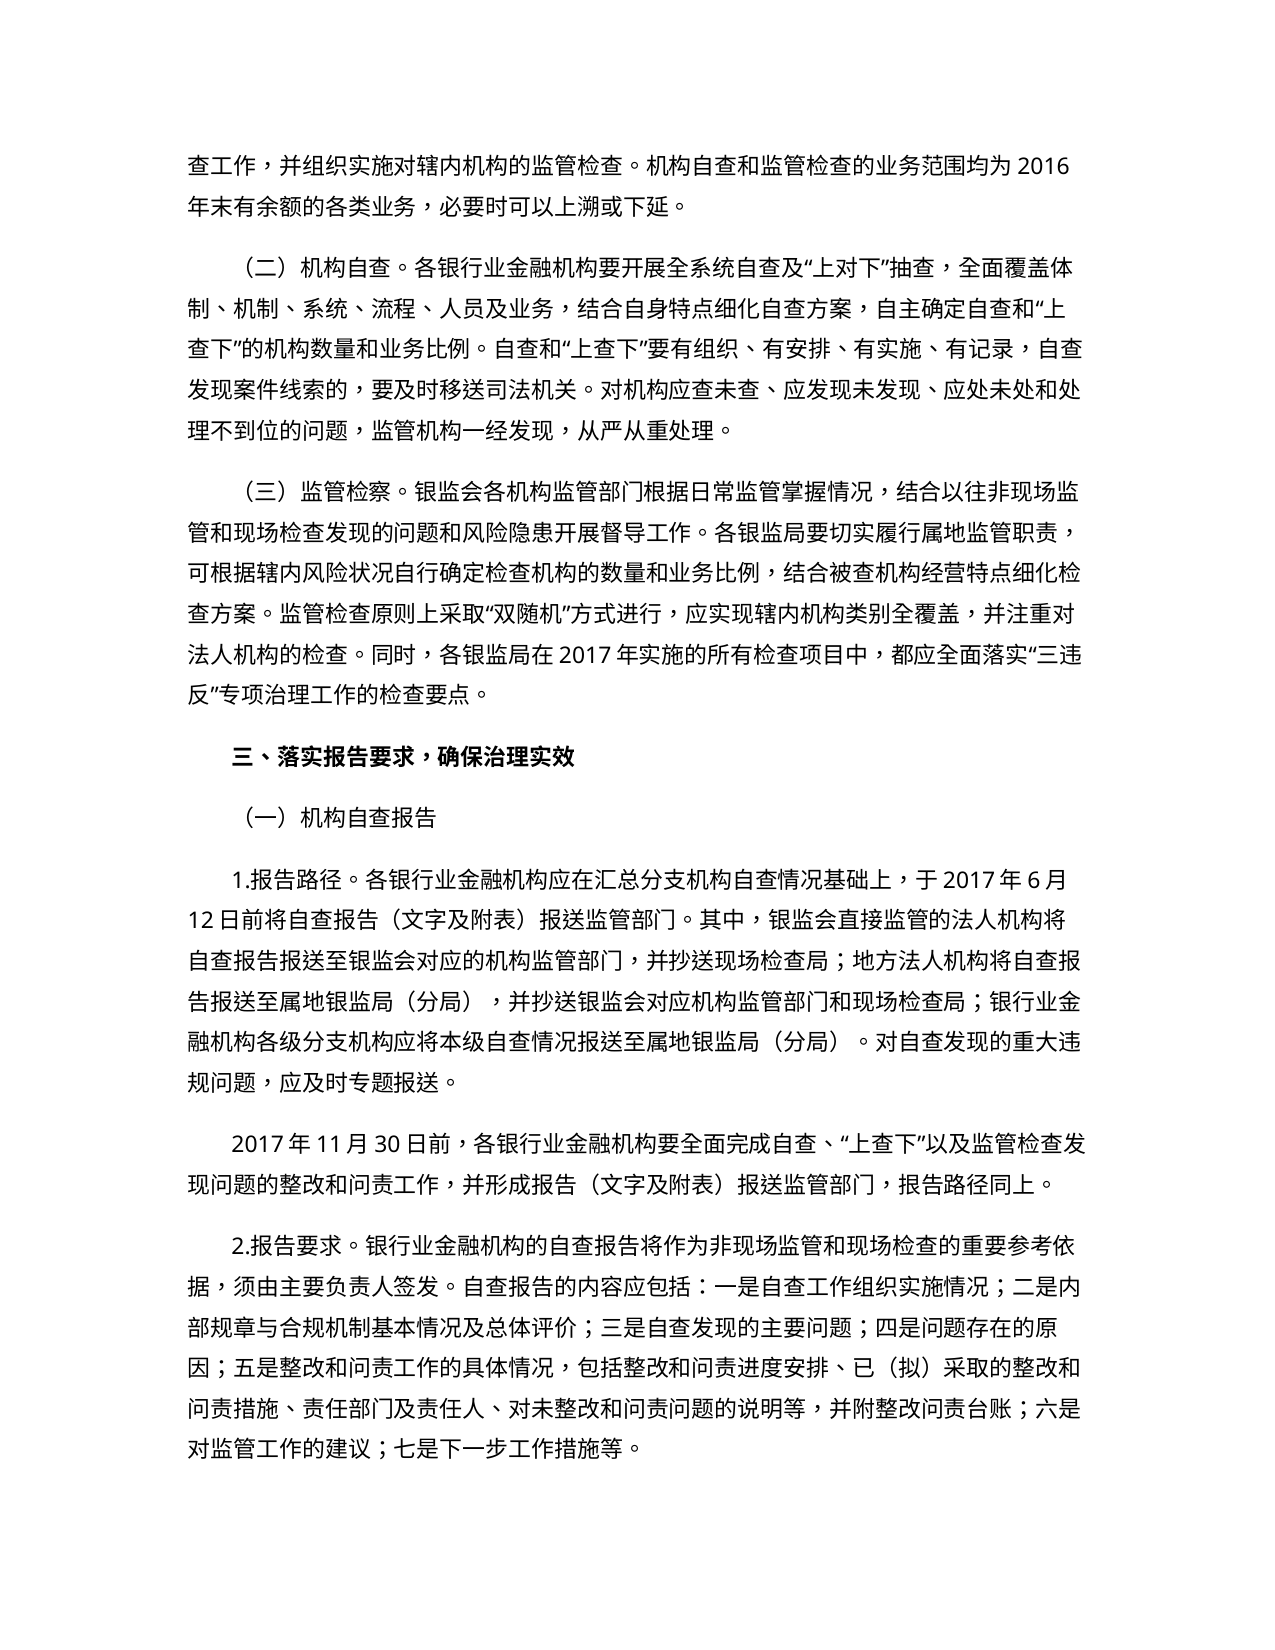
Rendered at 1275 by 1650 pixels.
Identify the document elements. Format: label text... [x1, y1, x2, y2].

text 1.报告路径。各银行业金融机构应在汇总分支机构自查情况基础上，于2017年6月12日前将自查报告（文字及附表）报送监管部门。其中，银监会直接监管的法人机构将自查报告报送至银监会对应的机构监管部门，并抄送现场检查局；地方法人机构将自查报告报送至属地银监局（分局），并抄送银监会对应机构监管部门和现场检查局；银行业金融机构各级分支机构应将本级自查情况报送至属地银监局（分局）。对自查发现的重大违规问题，应及时专题报送。 [187, 863, 1087, 1098]
text 2017年11月30日前，各银行业金融机构要全面完成自查、“上查下”以及监管检查发现问题的整改和问责工作，并形成报告（文字及附表）报送监管部门，拫告路径同上。 [187, 1128, 1087, 1200]
text 三、落实报告要求，确保治理实效 [187, 741, 1087, 772]
text （二）机构自查。各银行业金融机构要开展全系统自查及“上对下”抽查，全面覆盖体制、机制、系统、流程、人员及业务，结合自身特点细化自查方案，自主确定自查和“上查下”的机构数量和业务比例。自查和“上查下”要有组织、有安排、有实施、有记录，自查发现案件线索的，要及时移送司法机关。对机构应查未查、应发现未发现、应处未处和处理不到位的问题，监管机构一经发现，从严从重处理。 [187, 252, 1087, 446]
text （三）监管检察。银监会各机构监管部门根据日常监管掌握情况，结合以往非现场监管和现场检查发现的问题和风险隐患开展督导工作。各银监局要切实履行属地监管职责，可根据辖内风险状况自行确定检查机构的数量和业务比例，结合被查机构经营特点细化检查方案。监管检查原则上采取“双随机”方式进行，应实现辖内机构类别全覆盖，并注重对法人机构的检查。同时，各银监局在2017年实施的所有检查项目中，都应全面落实“三违反”专项治理工作的检查要点。 [187, 476, 1087, 710]
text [187, 150, 1087, 222]
text （一）机构自查报告 [187, 802, 1087, 833]
text 2.报告要求。银行业金融机构的自查报告将作为非现场监管和现场检查的重要参考依据，须由主要负责人签发。自查报告的内容应包括：一是自查工作组织实施情况；二是内部规章与合规机制基本情况及总体评价；三是自查发现的主要问题；四是问题存在的原因；五是整改和问责工作的具体情况，包括整改和问责进度安排、已（拟）采取的整改和问责措施、责任部门及责任人、对未整改和问责问题的说明等，并附整改问责台账；六是对监管工作的建议；七是下一步工作措施等。 [187, 1230, 1087, 1464]
